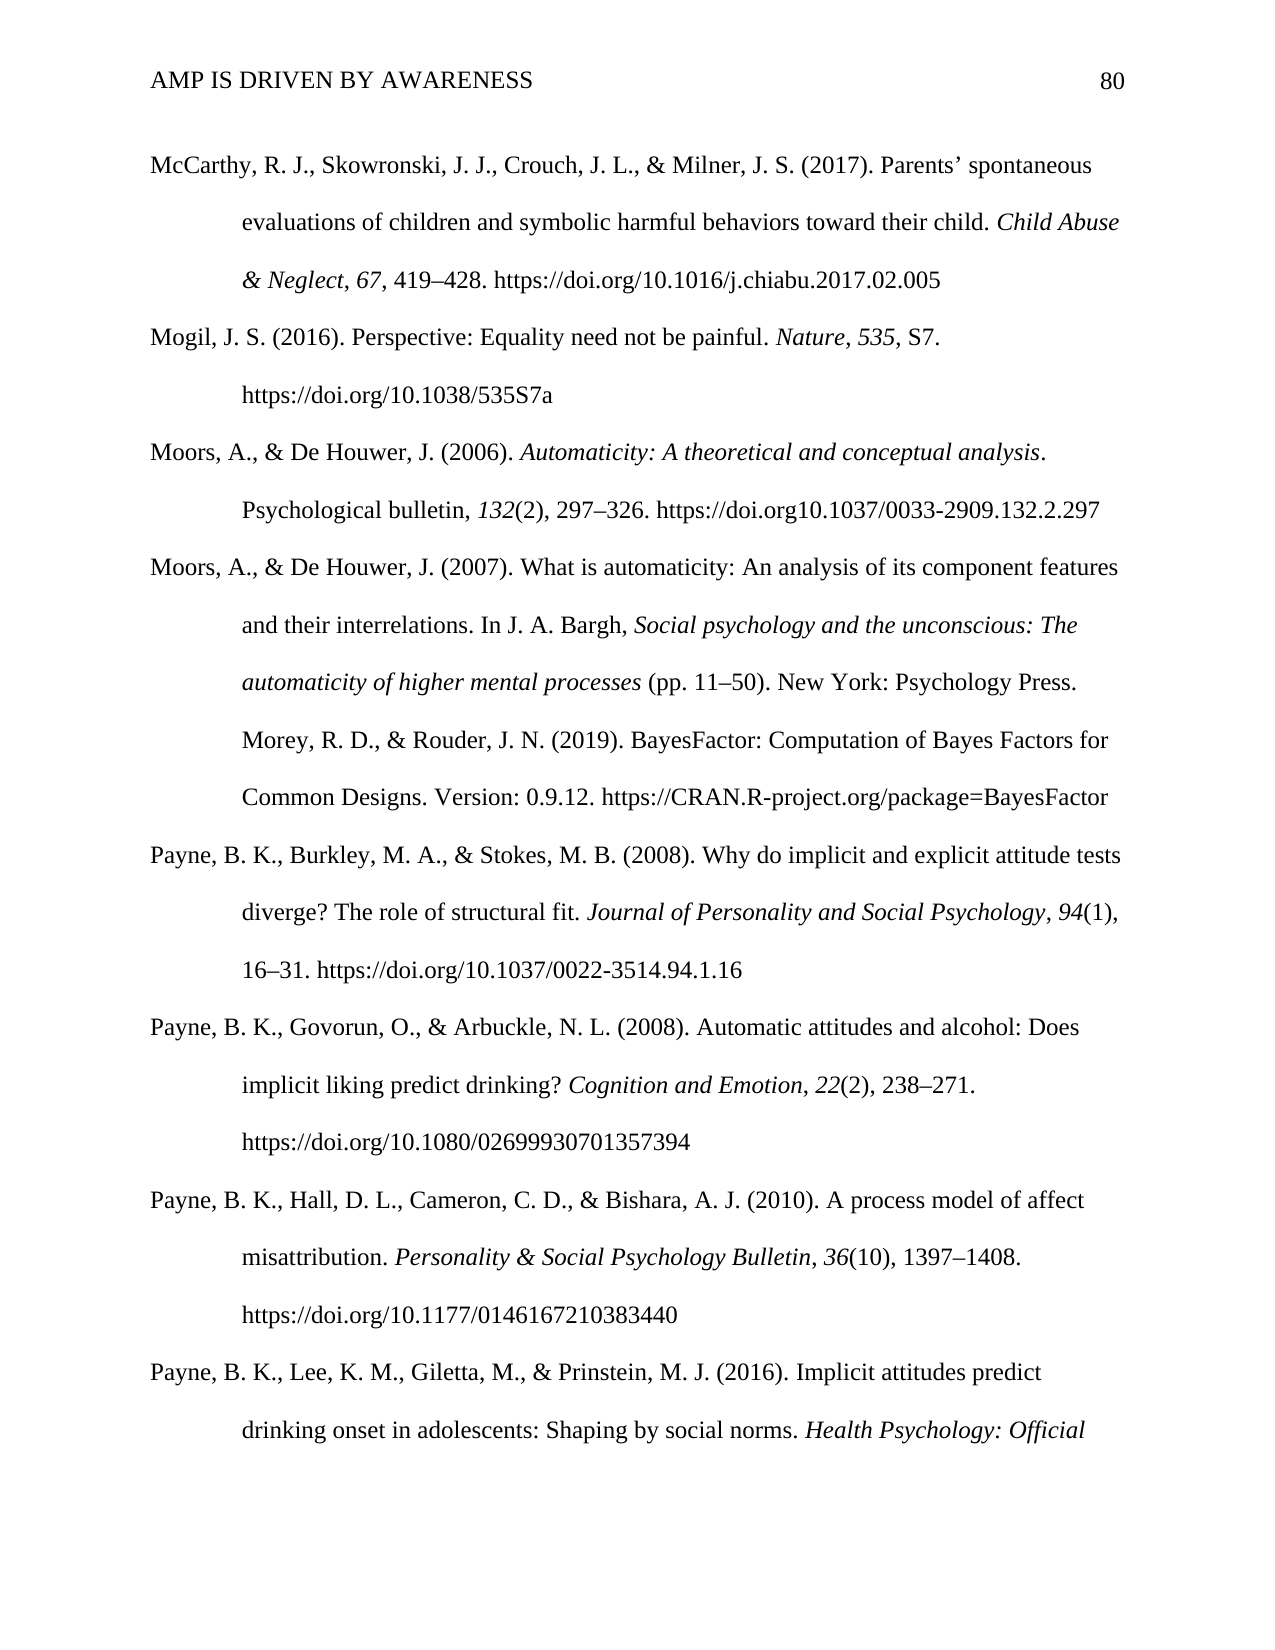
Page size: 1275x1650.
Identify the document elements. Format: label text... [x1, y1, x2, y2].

text Morey, R. D., & Rouder, J. N. (2019). BayesFactor: Computation of Bayes Factors for Common Designs. Version: 0.9.12. https://CRAN.R-project.org/package=BayesFactor [242, 725, 1125, 811]
text Payne, B. K., Burkley, M. A., & Stokes, M. B. (2008). Why do implicit and explicit attitude tests diverge? The role of structural fit. Journal of Personality and Social Psychology, 94(1), 16–31. https://doi.org/10.1037/0022-3514.94.1.16 [150, 840, 1125, 984]
text Payne, B. K., Govorun, O., & Arbuckle, N. L. (2008). Automatic attitudes and alcohol: Does implicit liking predict drinking? Cognition and Emotion, 22(2), 238–271. https://doi.org/10.1080/02699930701357394 [150, 1012, 1125, 1156]
text Moors, A., & De Houwer, J. (2007). What is automaticity: An analysis of its component features and their interrelations. In J. A. Bargh, Social psychology and the unconscious: The automaticity of higher mental processes (pp. 11–50). New York: Psychology Press. [150, 552, 1125, 696]
text Moors, A., & De Houwer, J. (2006). Automaticity: A theoretical and conceptual analysis. Psychological bulletin, 132(2), 297–326. https://doi.org10.1037/0033-2909.132.2.297 [150, 437, 1125, 524]
text Mogil, J. S. (2016). Perspective: Equality need not be painful. Nature, 535, S7. https://doi.org/10.1038/535S7a [150, 322, 1125, 409]
text Payne, B. K., Hall, D. L., Cameron, C. D., & Bishara, A. J. (2010). A process model of affect misattribution. Personality & Social Psychology Bulletin, 36(10), 1397–1408. https://doi.org/10.1177/0146167210383440 [150, 1185, 1125, 1329]
text McCarthy, R. J., Skowronski, J. J., Crouch, J. L., & Milner, J. S. (2017). Parents’ spontaneous evaluations of children and symbolic harmful behaviors toward their child. Child Abuse & Neglect, 67, 419–428. https://doi.org/10.1016/j.chiabu.2017.02.005 [150, 150, 1125, 294]
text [150, 1357, 1125, 1444]
